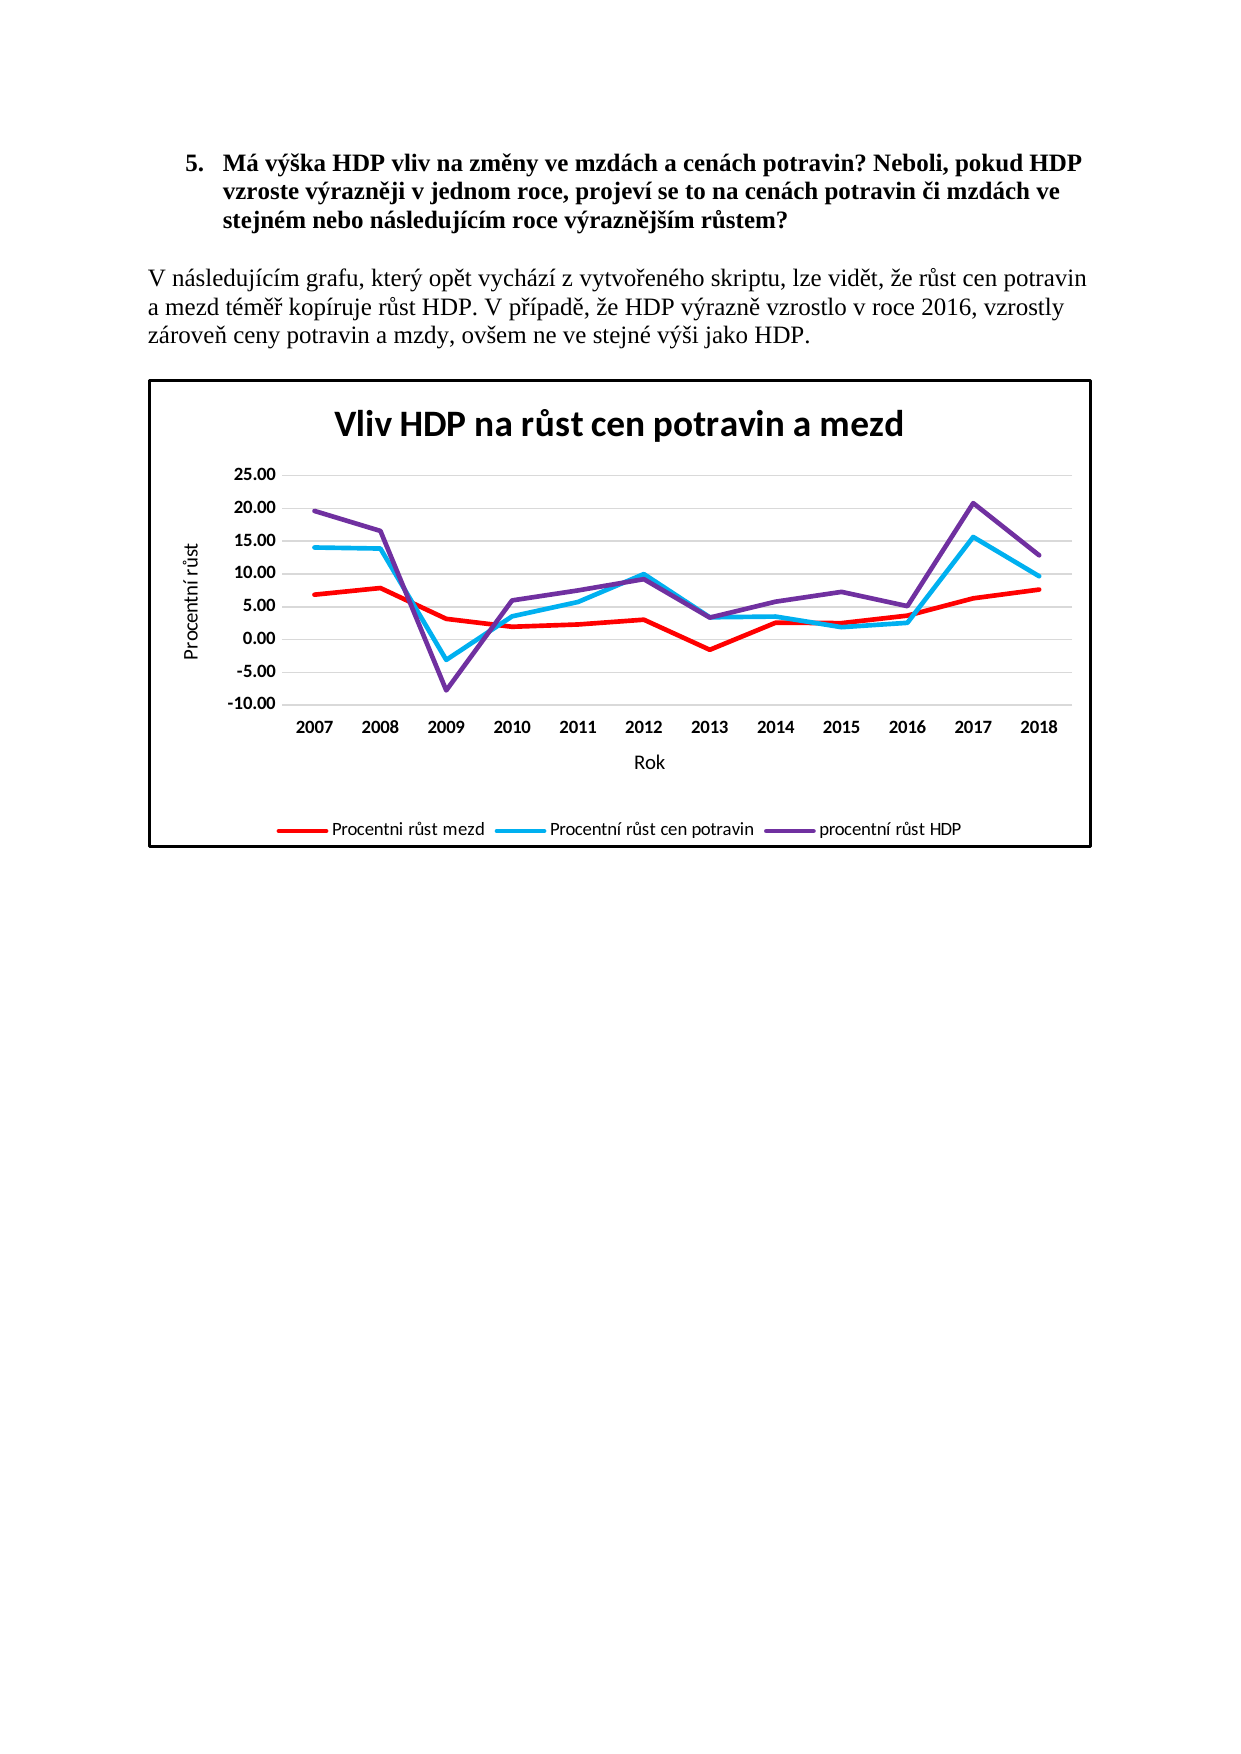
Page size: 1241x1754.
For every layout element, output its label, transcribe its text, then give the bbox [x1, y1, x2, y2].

text V následujícím grafu, který opět vychází z vytvořeného skriptu, lze vidět, že růst cen potravin a mezd téměř kopíruje růst HDP. V případě, že HDP výrazně vzrostlo v roce 2016, vzrostly zároveň ceny potravin a mzdy, ovšem ne ve stejné výši jako HDP. [148, 263, 1093, 349]
list Má výška HDP vliv na změny ve mzdách a cenách potravin? Neboli, pokud HDP vzroste výrazněji v jednom roce, projeví se to na cenách potravin či mzdách ve stejném nebo následujícím roce výraznějším růstem? [185, 148, 1093, 234]
